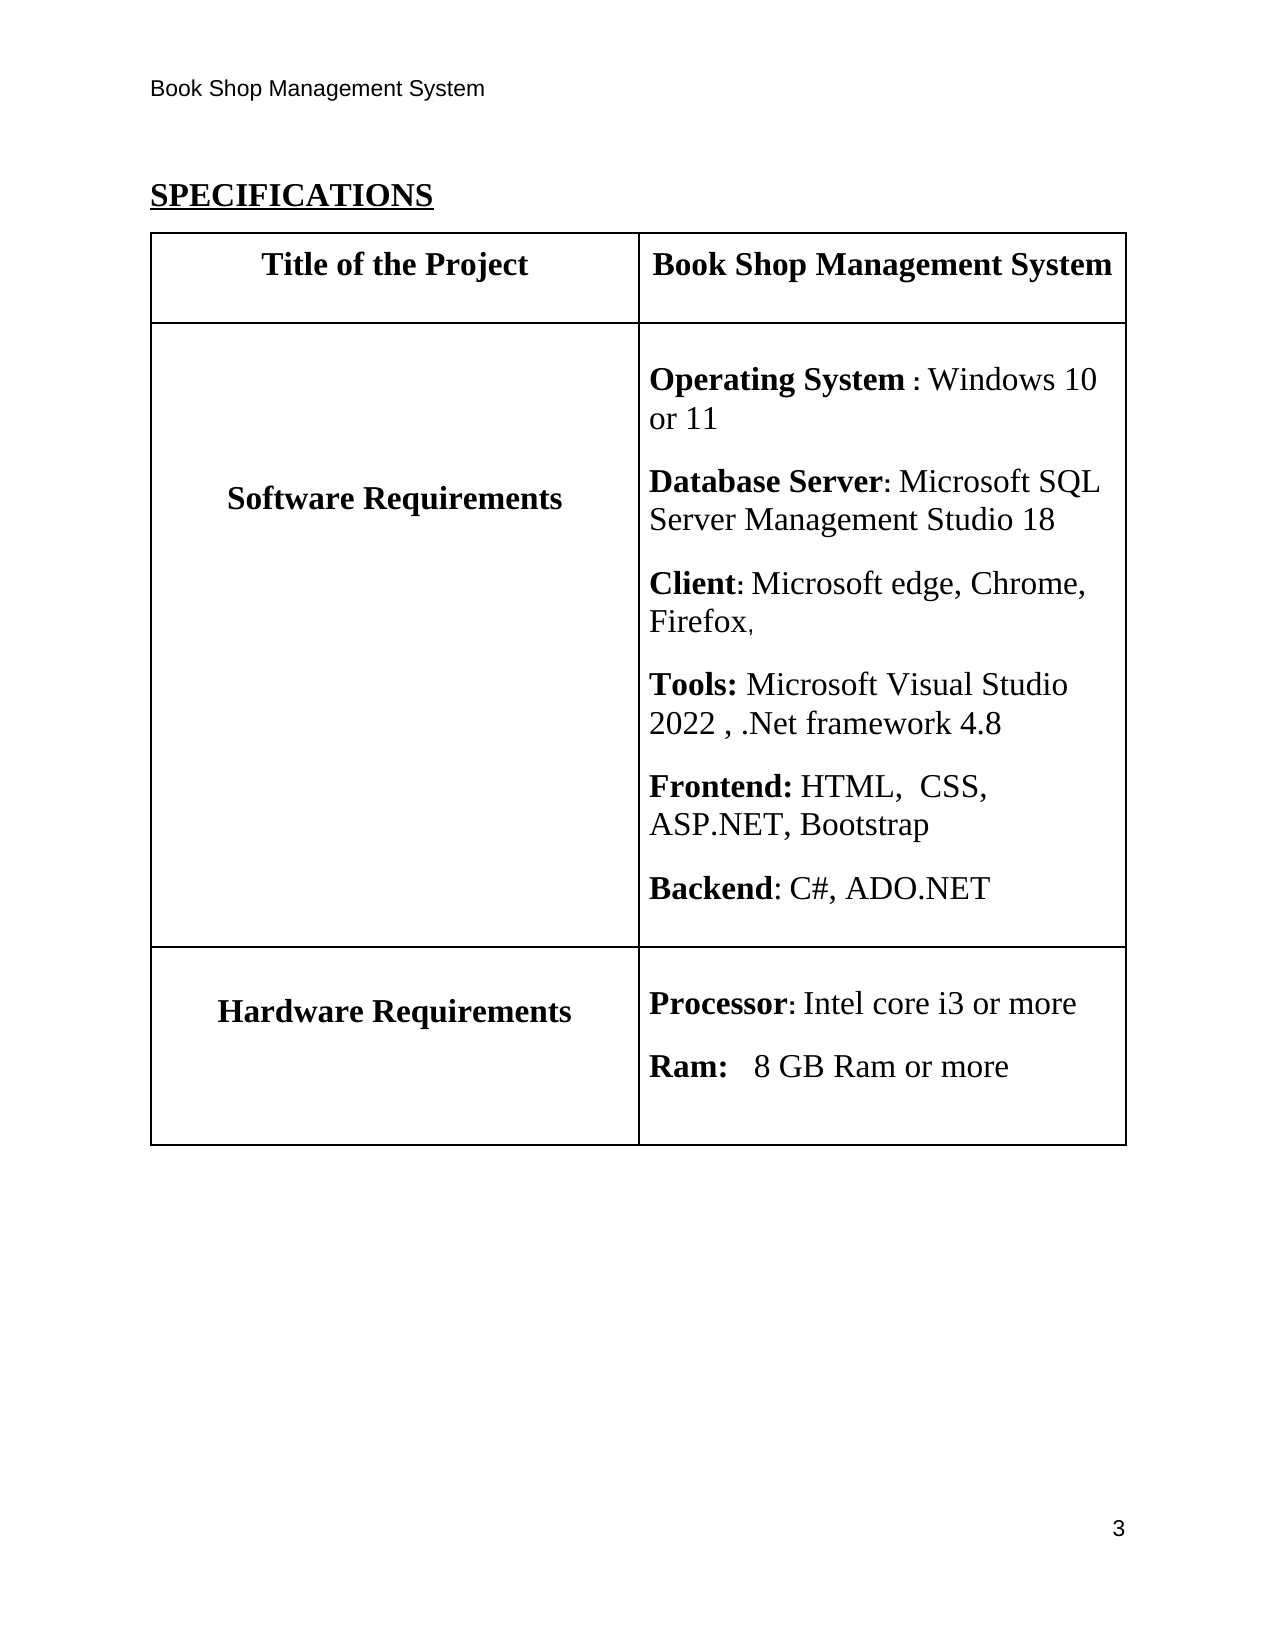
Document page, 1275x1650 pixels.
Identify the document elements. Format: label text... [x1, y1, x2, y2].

table_header Title of the Project [152, 234, 638, 322]
table_cell Processor: Intel core i3 or more Ram: 8 GB Ram or more [640, 948, 1125, 1144]
table_cell Hardware Requirements [152, 948, 638, 1144]
subtitle SPECIFICATIONS [150, 175, 1125, 213]
table_header Book Shop Management System [640, 234, 1125, 322]
table_cell Software Requirements [152, 324, 638, 946]
table_cell Operating System : Windows 10 or 11 Database Server: Microsoft SQL Server Management Studio 18 Client: Microsoft edge, Chrome, Firefox, Tools: Microsoft Visual Studio 2022 , .Net framework 4.8 Frontend: HTML, CSS, ASP.NET, Bootstrap Backend: C#, ADO.NET [640, 324, 1125, 946]
